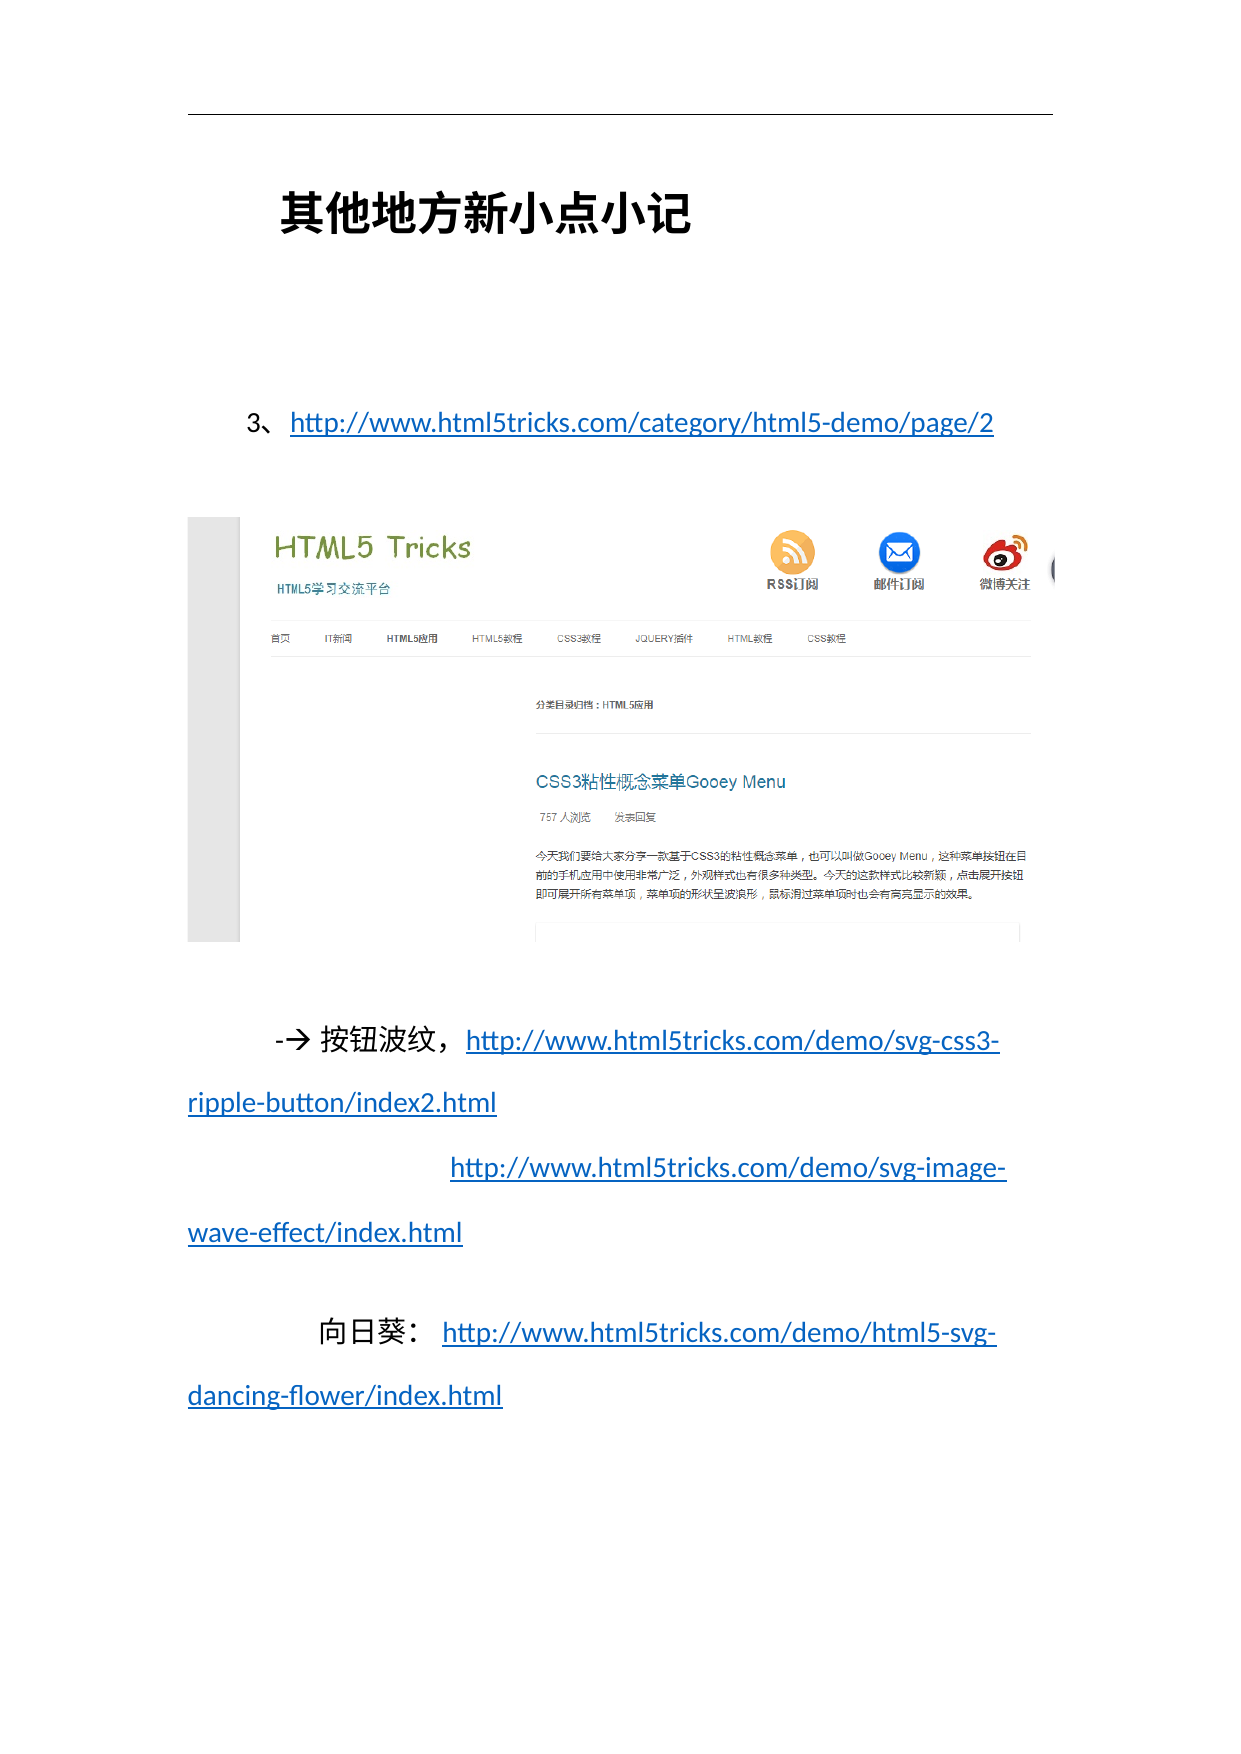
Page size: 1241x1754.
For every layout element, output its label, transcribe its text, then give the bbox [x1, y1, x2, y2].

text http://www.html5tricks.com/demo/svg-image-wave-effect/index.html [187, 1135, 1053, 1265]
picture [187, 517, 1055, 942]
text - 按钮波纹，http://www.html5tricks.com/demo/svg-css3-ripple-button/index2.html [187, 1005, 1053, 1135]
text 3、http://www.html5tricks.com/category/html5-demo/page/2 [187, 387, 1053, 452]
text 向日葵： http://www.html5tricks.com/demo/html5-svg-dancing-flower/index.html [187, 1297, 1053, 1427]
subtitle 其他地方新小点小记 [187, 162, 1053, 259]
